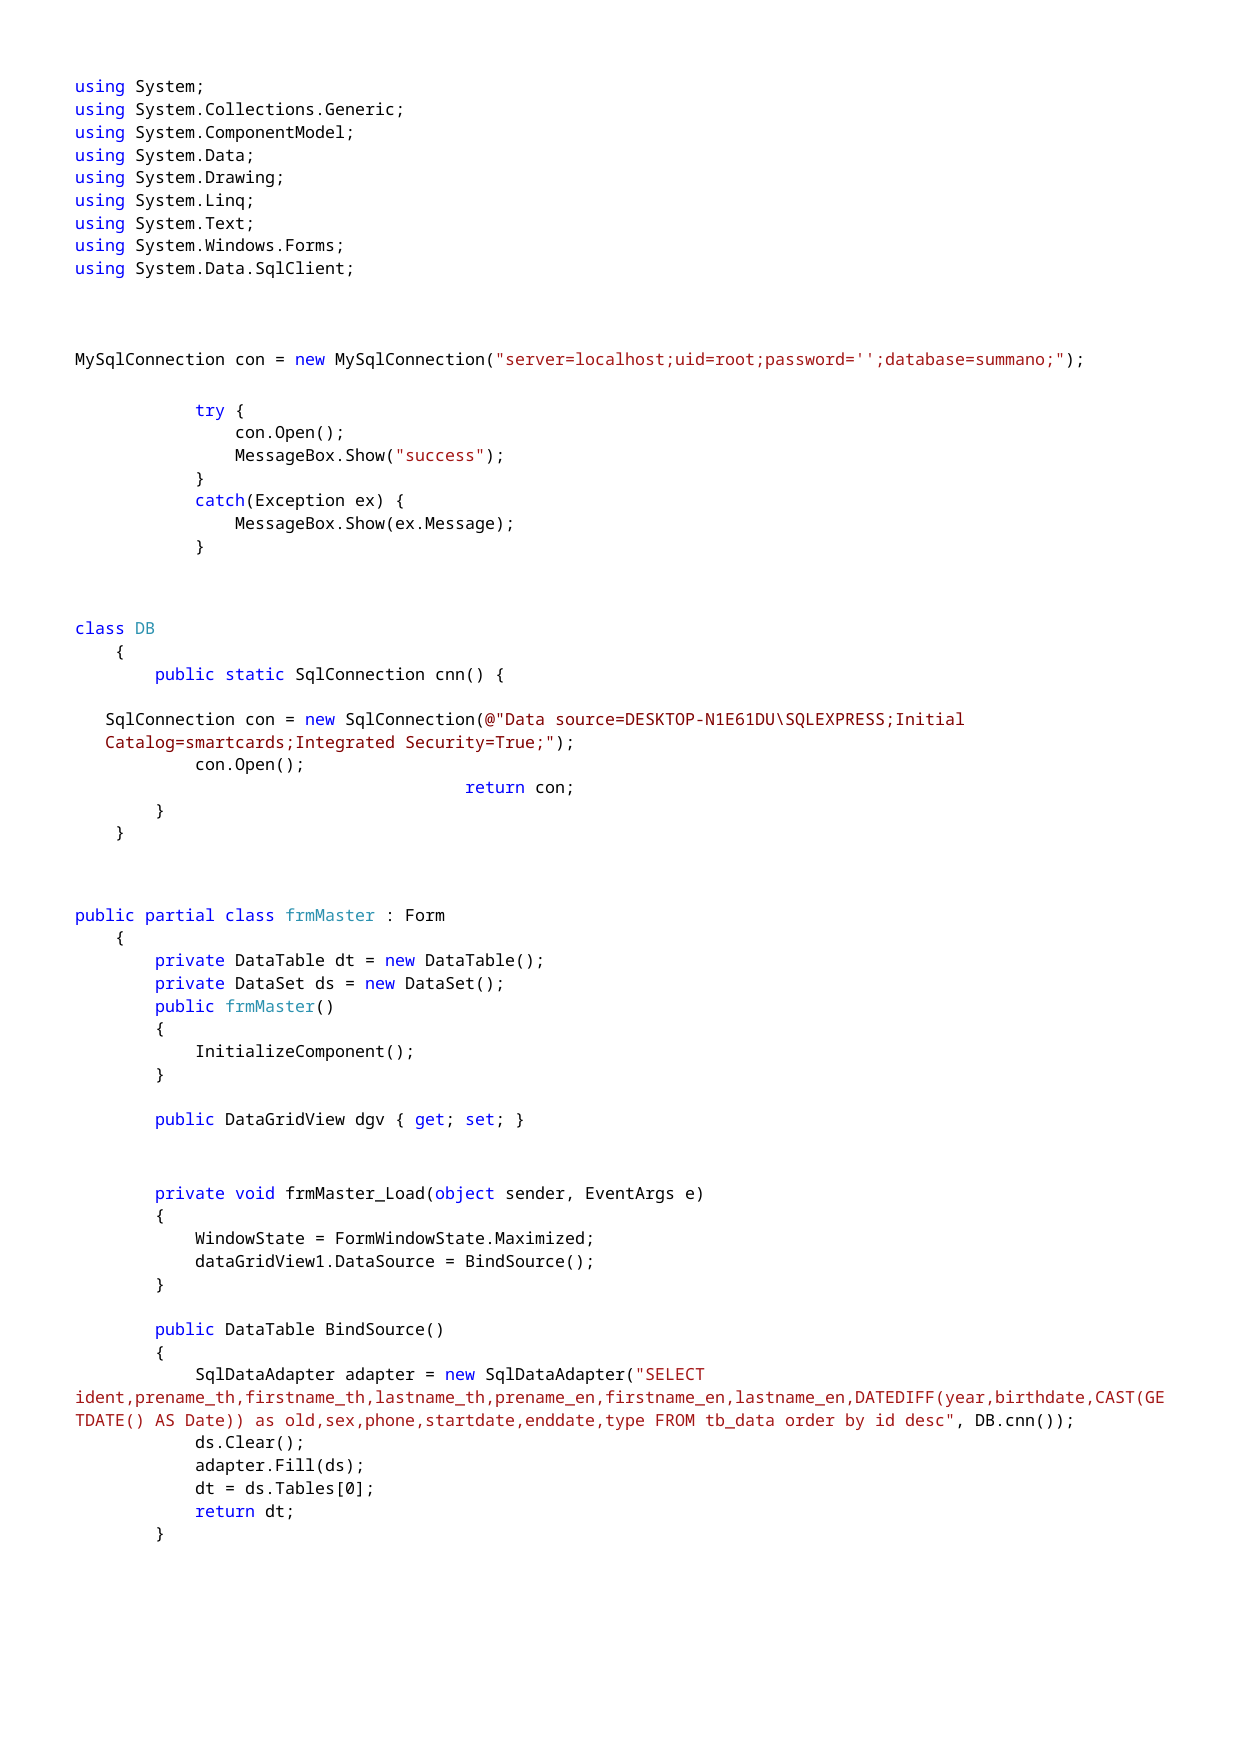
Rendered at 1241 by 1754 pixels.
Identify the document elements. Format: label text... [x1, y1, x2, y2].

text public static SqlConnection cnn() { [75, 662, 1165, 685]
text MessageBox.Show("success"); [75, 444, 1165, 466]
text return dt; [75, 1499, 1165, 1522]
text public DataGridView dgv { get; set; } [75, 1108, 1165, 1131]
text using System.Drawing; [75, 166, 1165, 188]
text ds.Clear(); [75, 1431, 1165, 1454]
text public DataTable BindSource() [75, 1317, 1165, 1340]
text private void frmMaster_Load(object sender, EventArgs e) [75, 1181, 1165, 1204]
text public partial class frmMaster : Form [75, 903, 1165, 926]
text using System.Text; [75, 211, 1165, 234]
text } [75, 1522, 1165, 1544]
text private DataSet ds = new DataSet(); [75, 972, 1165, 994]
text class DB [75, 617, 1165, 639]
text { [75, 926, 1165, 949]
text } [75, 534, 1165, 557]
text { [75, 1017, 1165, 1040]
text using System.Windows.Forms; [75, 234, 1165, 257]
text } [75, 1062, 1165, 1085]
text WindowState = FormWindowState.Maximized; [75, 1227, 1165, 1249]
text using System.Data; [75, 143, 1165, 166]
text { [75, 639, 1165, 662]
text try { [75, 398, 1165, 421]
text return con; [75, 776, 1165, 798]
text SqlDataAdapter adapter = new SqlDataAdapter("SELECT ident,prename_th,firstname_th,lastname_th,prename_en,firstname_en,lastname_en,DATEDIFF(year,birthdate,CAST(GETDATE() AS Date)) as old,sex,phone,startdate,enddate,type FROM tb_data order by id desc", DB.cnn()); [75, 1363, 1165, 1431]
text using System; [75, 75, 1165, 98]
text Catalog=smartcards;Integrated Security=True;"); [75, 730, 1165, 753]
text } [75, 1272, 1165, 1295]
text { [75, 1204, 1165, 1227]
text { [75, 1340, 1165, 1363]
text using System.ComponentModel; [75, 120, 1165, 143]
text catch(Exception ex) { [75, 489, 1165, 512]
text SqlConnection con = new SqlConnection(@"Data source=DESKTOP-N1E61DU\SQLEXPRESS;Initial [75, 708, 1165, 730]
text } [75, 466, 1165, 489]
text dt = ds.Tables[0]; [75, 1476, 1165, 1499]
text using System.Collections.Generic; [75, 98, 1165, 120]
text private DataTable dt = new DataTable(); [75, 949, 1165, 972]
text dataGridView1.DataSource = BindSource(); [75, 1249, 1165, 1272]
text using System.Data.SqlClient; [75, 257, 1165, 279]
text MessageBox.Show(ex.Message); [75, 512, 1165, 534]
text public frmMaster() [75, 994, 1165, 1017]
text MySqlConnection con = new MySqlConnection("server=localhost;uid=root;password='';database=summano;"); [75, 347, 1165, 370]
text con.Open(); [75, 753, 1165, 776]
text adapter.Fill(ds); [75, 1454, 1165, 1476]
text InitializeComponent(); [75, 1040, 1165, 1062]
text } [75, 821, 1165, 844]
text con.Open(); [75, 421, 1165, 444]
text using System.Linq; [75, 188, 1165, 211]
text } [75, 798, 1165, 821]
